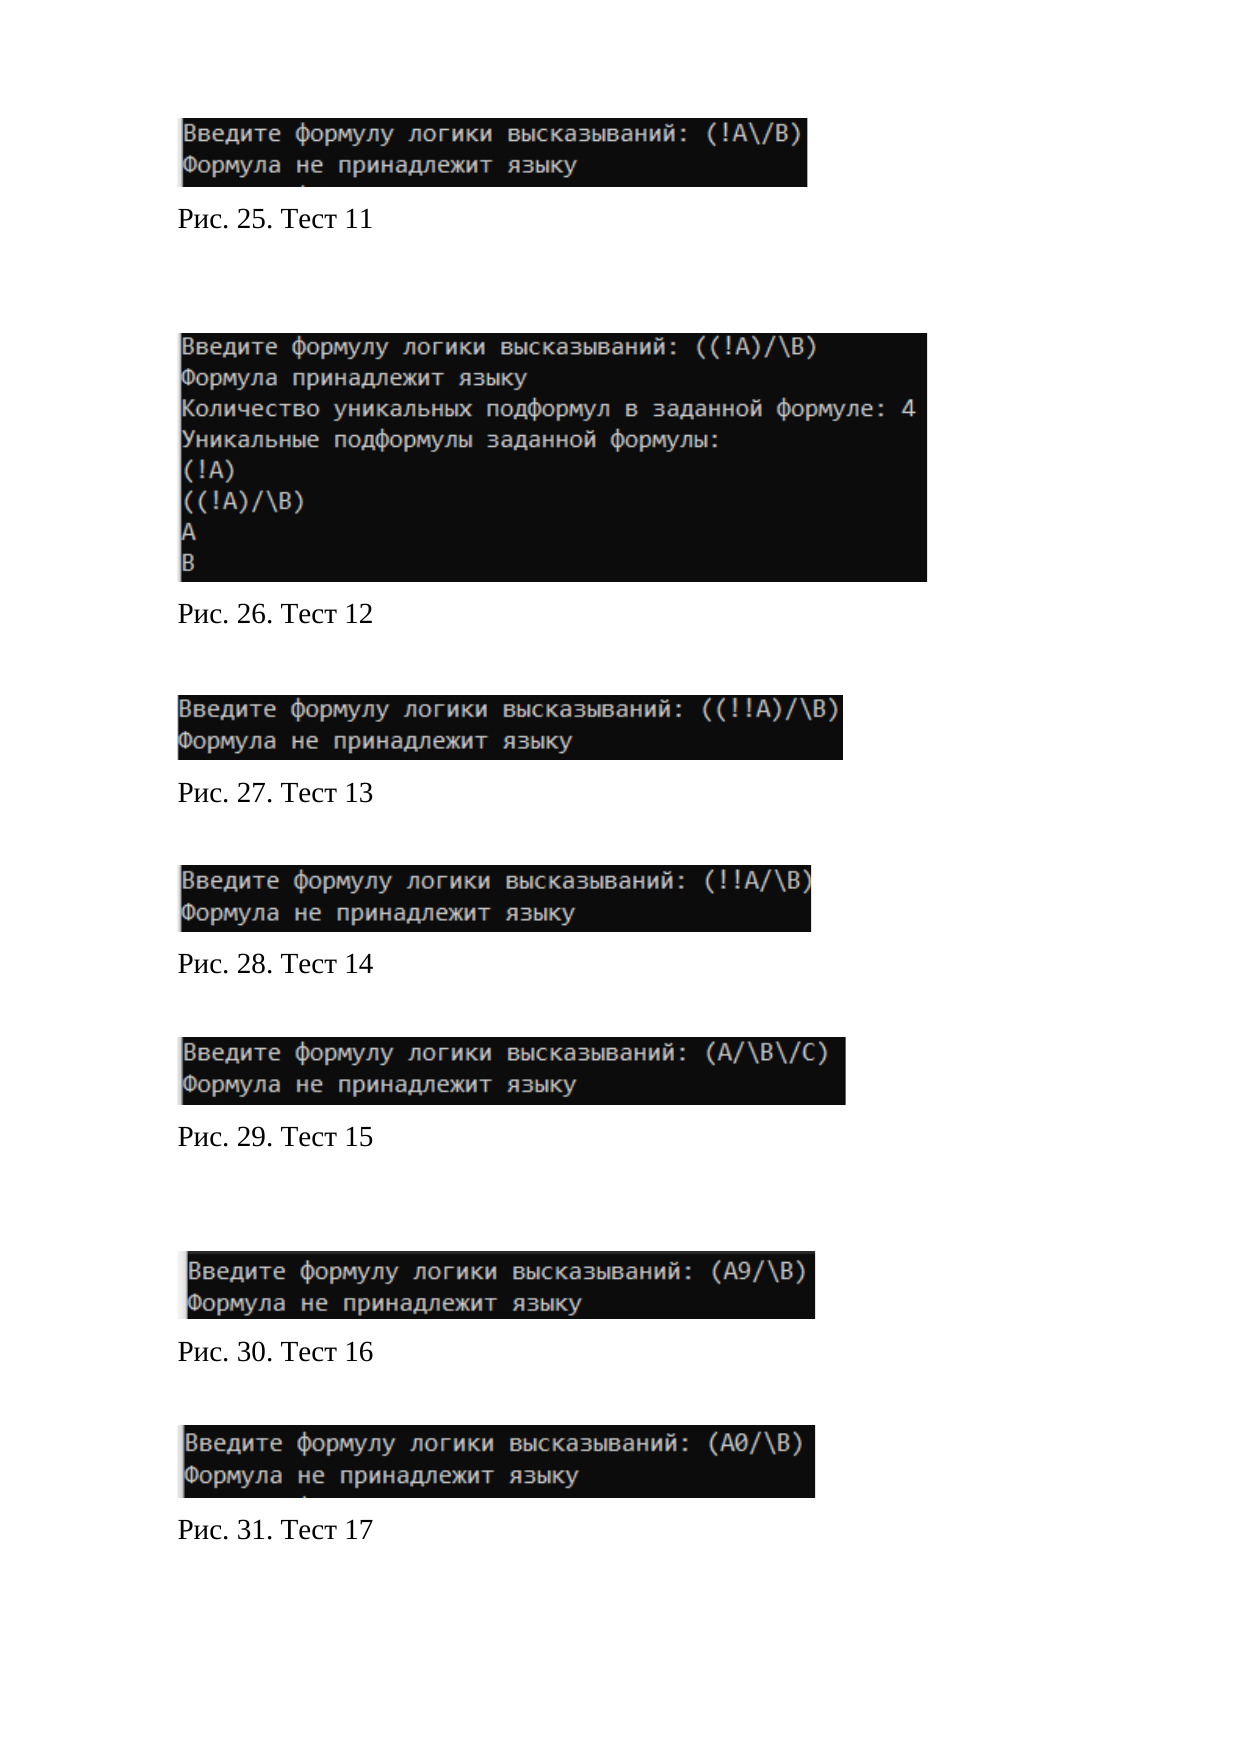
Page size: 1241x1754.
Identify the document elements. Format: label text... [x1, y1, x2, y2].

picture [177, 695, 843, 760]
text Рис. 28. Тест 14 [177, 947, 1152, 980]
text Рис. 31. Тест 17 [177, 1512, 1152, 1546]
picture [177, 333, 928, 582]
text Рис. 29. Тест 15 [177, 1119, 1152, 1153]
picture [177, 1425, 816, 1498]
picture [177, 1251, 816, 1319]
text Рис. 26. Тест 12 [177, 596, 1152, 630]
picture [177, 118, 808, 187]
picture [177, 865, 812, 932]
text Рис. 25. Тест 11 [177, 202, 1152, 235]
text Рис. 27. Тест 13 [177, 775, 1152, 808]
picture [177, 1037, 846, 1105]
text Рис. 30. Тест 16 [177, 1334, 1152, 1368]
